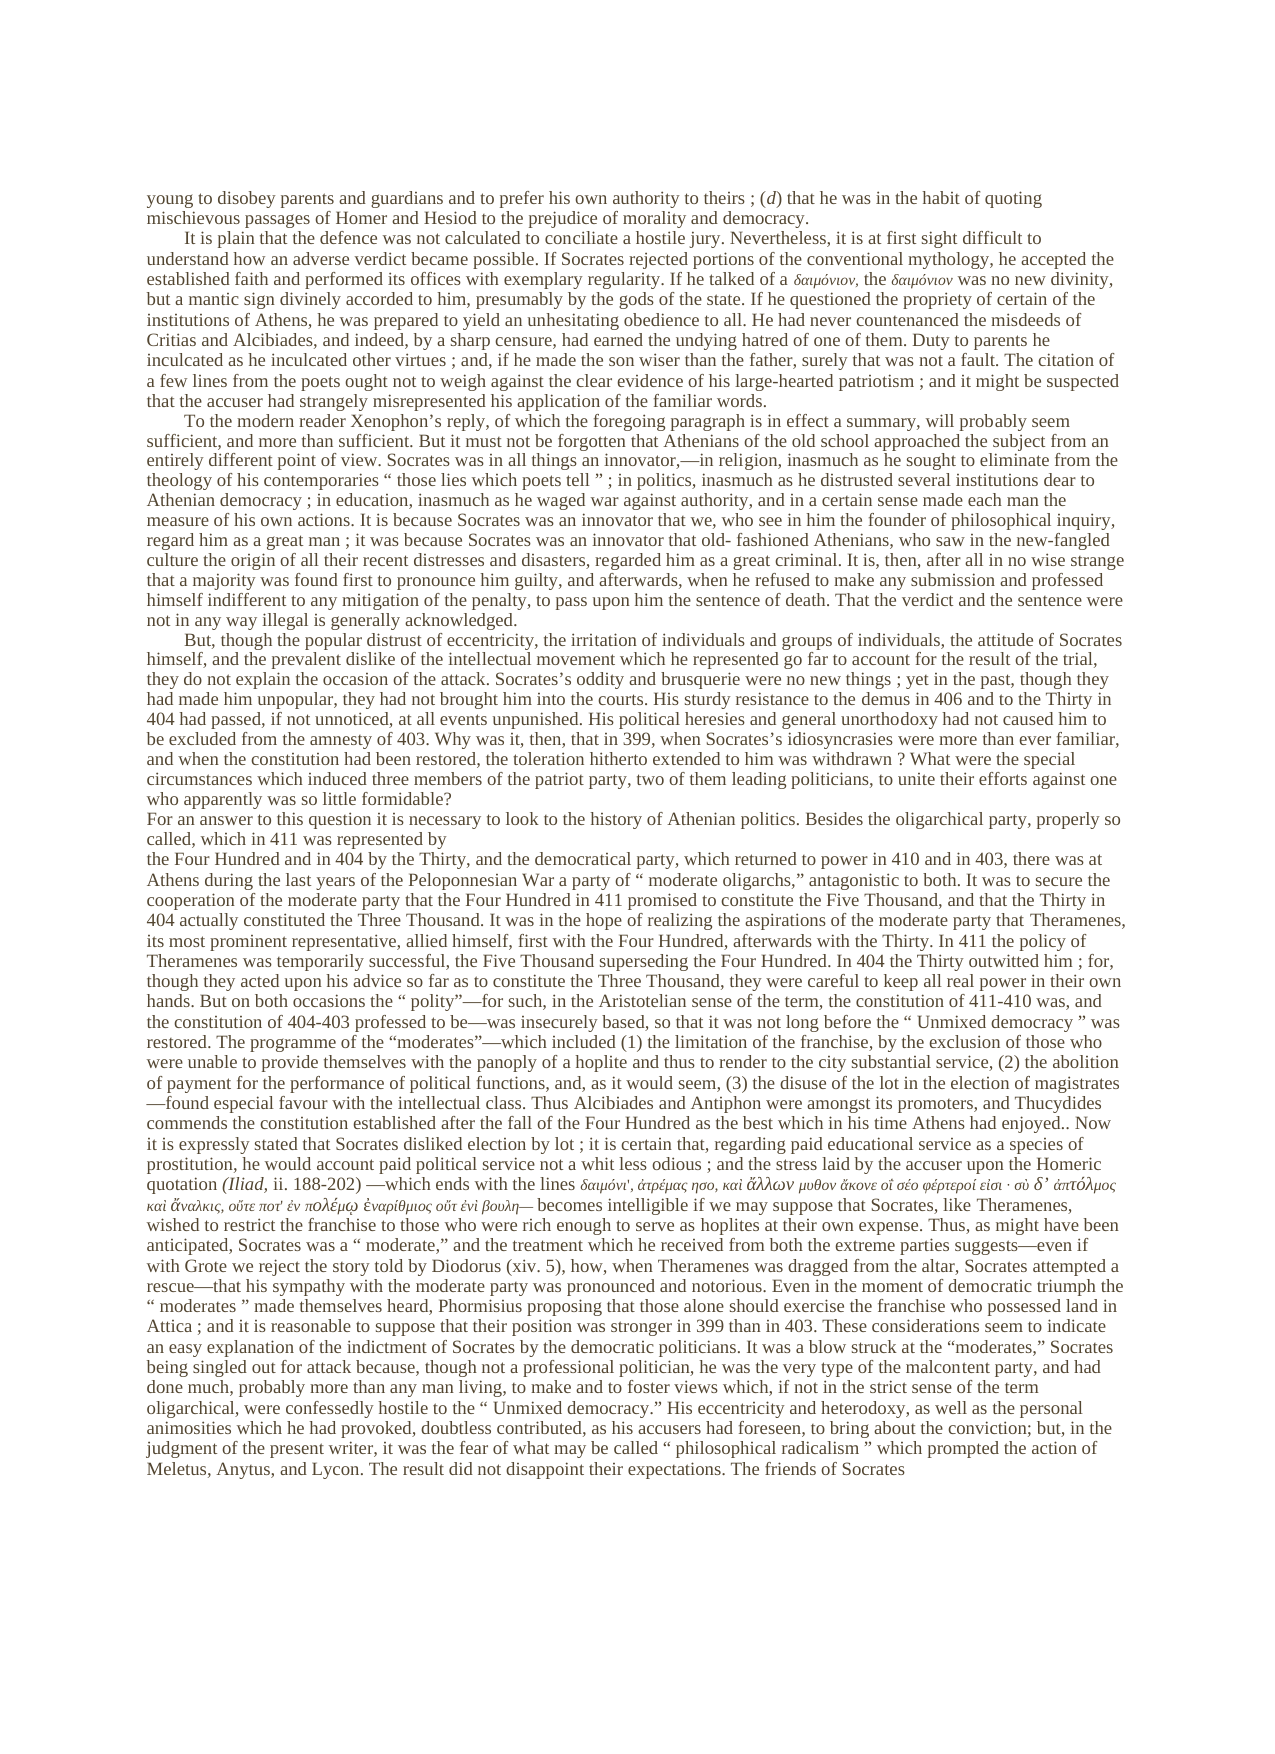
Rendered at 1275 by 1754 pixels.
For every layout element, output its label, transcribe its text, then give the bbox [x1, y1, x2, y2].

text But, though the popular distrust of eccentricity, the irritation of individuals and groups of individuals, the attitude of Socrates himself, and the prevalent dislike of the intellectual movement which he represented go far to account for the result of the trial, they do not explain the occasion of the attack. Socrates’s oddity and brusquerie were no new things ; yet in the past, though they had made him unpopular, they had not brought him into the courts. His sturdy resistance to the demus in 406 and to the Thirty in 404 had passed, if not unnoticed, at all events unpunished. His political heresies and general unorthodoxy had not caused him to be excluded from the amnesty of 403. Why was it, then, that in 399, when Socrates’s idiosyncrasies were more than ever familiar, and when the constitution had been restored, the toleration hitherto extended to him was withdrawn ? What were the special circumstances which induced three members of the patriot party, two of them leading politicians, to unite their efforts against one who apparently was so little formidable? [146, 630, 1126, 809]
text For an answer to this question it is necessary to look to the history of Athenian politics. Besides the oligarchical party, properly so called, which in 411 was represented by [146, 809, 1126, 849]
text It is plain that the defence was not calculated to conciliate a hostile jury. Nevertheless, it is at first sight difficult to understand how an adverse verdict became possible. If Socrates rejected portions of the conventional mythology, he accepted the established faith and performed its offices with exemplary regularity. If he talked of a δαιμόνιον, the δαιμόνιον was no new divinity, but a mantic sign divinely accorded to him, presumably by the gods of the state. If he questioned the propriety of certain of the institutions of Athens, he was prepared to yield an unhesitating obedience to all. He had never countenanced the misdeeds of Critias and Alcibiades, and indeed, by a sharp censure, had earned the undying hatred of one of them. Duty to parents he inculcated as he inculcated other virtues ; and, if he made the son wiser than the father, surely that was not a fault. The citation of a few lines from the poets ought not to weigh against the clear evidence of his large-hearted patriotism ; and it might be suspected that the accuser had strangely misrepresented his application of the familiar words. [146, 229, 1126, 411]
text the Four Hundred and in 404 by the Thirty, and the democratical party, which returned to power in 410 and in 403, there was at Athens during the last years of the Peloponnesian War a party of “ moderate oligarchs,” antagonistic to both. It was to secure the cooperation of the moderate party that the Four Hundred in 411 promised to constitute the Five Thousand, and that the Thirty in 404 actually constituted the Three Thousand. It was in the hope of realizing the aspirations of the moderate party that Theramenes, its most prominent representative, allied himself, first with the Four Hundred, afterwards with the Thirty. In 411 the policy of Theramenes was temporarily successful, the Five Thousand superseding the Four Hundred. In 404 the Thirty outwitted him ; for, though they acted upon his advice so far as to constitute the Three Thousand, they were careful to keep all real power in their own hands. But on both occasions the “ polity”—for such, in the Aristotelian sense of the term, the constitution of 411-410 was, and the constitution of 404-403 professed to be—was insecurely based, so that it was not long before the “ Unmixed democracy ” was restored. The programme of the “moderates”—which included (1) the limitation of the franchise, by the exclusion of those who were unable to provide themselves with the panoply of a hoplite and thus to render to the city substantial service, (2) the abolition of payment for the performance of political functions, and, as it would seem, (3) the disuse of the lot in the election of magistrates—found especial favour with the intellectual class. Thus Alcibiades and Antiphon were amongst its promoters, and Thucydides commends the constitution established after the fall of the Four Hundred as the best which in his time Athens had enjoyed.. Now it is expressly stated that Socrates disliked election by lot ; it is certain that, regarding paid educational service as a species of prostitution, he would account paid political service not a whit less odious ; and the stress laid by the accuser upon the Homeric quotation (Iliad, ii. 188-202) —which ends with the lines δαιμόνι', ἀτρέμας ησo, καὶ ἄλλων μυθον ἄκovε οΐ σέo φέρτερoί εἰσι ∙ σὺ δ’ ἀπτόλμος καὶ ἄναλκις, oὔτε ποτ' ἐv πoλέμῳ ἐναρίθμιος οὔτ ἐvὶ βoυλη— becomes intelligible if we may suppose that Socrates, like Theramenes, wished to restrict the franchise to those who were rich enough to serve as hoplites at their own expense. Thus, as might have been anticipated, Socrates was a “ moderate,” and the treatment which he received from both the extreme parties suggests—even if with Grote we reject the story told by Diodorus (xiv. 5), how, when Theramenes was dragged from the altar, Socrates attempted a rescue—that his sympathy with the moderate party was pronounced and notorious. Even in the moment of democratic triumph the “ moderates ” made themselves heard, Phormisius proposing that those alone should exercise the franchise who possessed land in Attica ; and it is reasonable to suppose that their position was stronger in 399 than in 403. These considerations seem to indicate an easy explanation of the indictment of Socrates by the democratic politicians. It was a blow struck at the “moderates,” Socrates being singled out for attack because, though not a professional politician, he was the very type of the malcontent party, and had done much, probably more than any man living, to make and to foster views which, if not in the strict sense of the term oligarchical, were confessedly hostile to the “ Unmixed democracy.” His eccentricity and heterodoxy, as well as the personal animosities which he had provoked, doubtless contributed, as his accusers had foreseen, to bring about the conviction; but, in the judgment of the present writer, it was the fear of what may be called “ philosophical radicalism ” which prompted the action of Meletus, Anytus, and Lycon. The result did not disappoint their expectations. The friends of Socrates [146, 849, 1126, 1479]
text young to disobey parents and guardians and to prefer his own authority to theirs ; (d) that he was in the habit of quoting mischievous passages of Homer and Hesiod to the prejudice of morality and democracy. [146, 189, 1126, 229]
text To the modern reader Xenophon’s reply, of which the foregoing paragraph is in effect a summary, will probably seem sufficient, and more than sufficient. But it must not be forgotten that Athenians of the old school approached the subject from an entirely different point of view. Socrates was in all things an innovator,—in religion, inasmuch as he sought to eliminate from the theology of his contemporaries “ those lies which poets tell ” ; in politics, inasmuch as he distrusted several institutions dear to Athenian democracy ; in education, inasmuch as he waged war against authority, and in a certain sense made each man the measure of his own actions. It is because Socrates was an innovator that we, who see in him the founder of philosophical inquiry, regard him as a great man ; it was because Socrates was an innovator that old- fashioned Athenians, who saw in the new-fangled culture the origin of all their recent distresses and disasters, regarded him as a great criminal. It is, then, after all in no wise strange that a majority was found first to pronounce him guilty, and afterwards, when he refused to make any submission and professed himself indifferent to any mitigation of the penalty, to pass upon him the sentence of death. That the verdict and the sentence were not in any way illegal is generally acknowledged. [146, 411, 1126, 630]
